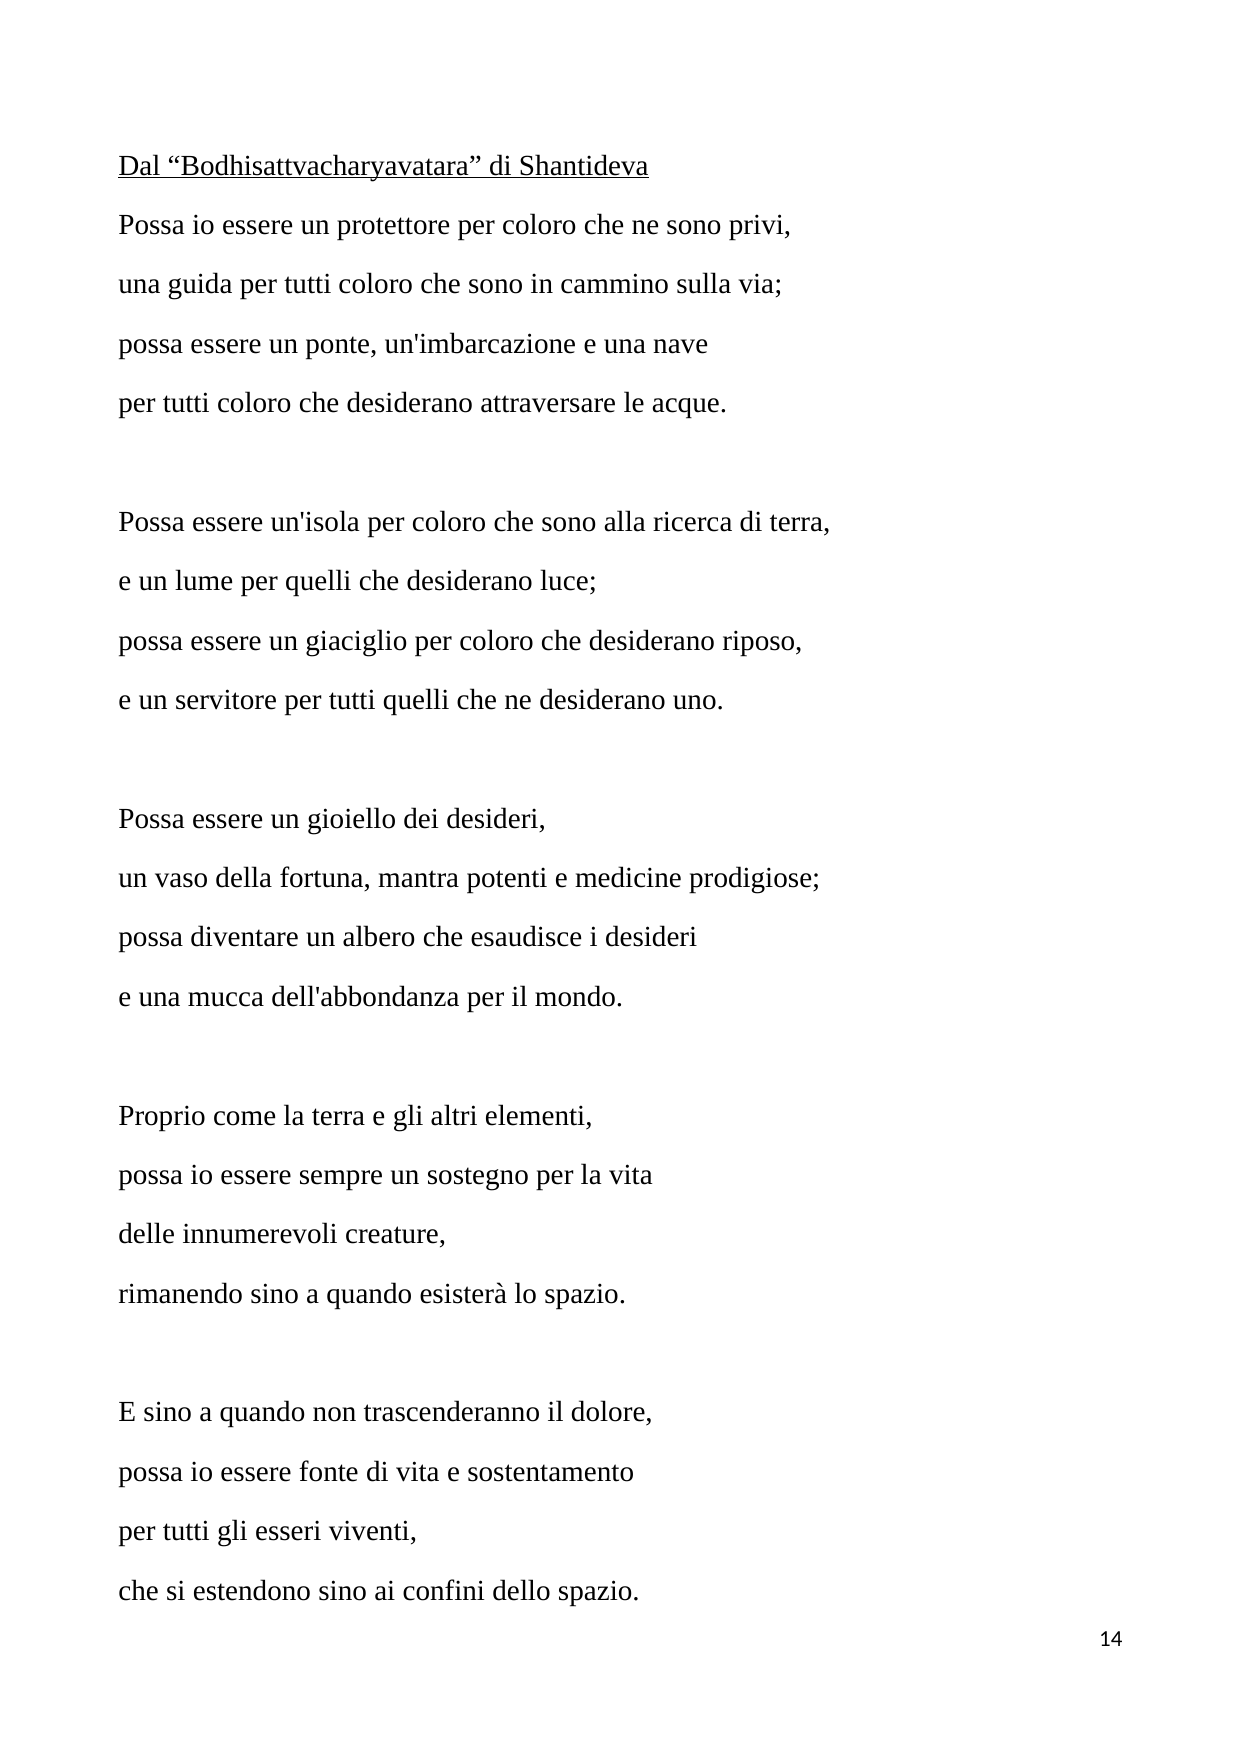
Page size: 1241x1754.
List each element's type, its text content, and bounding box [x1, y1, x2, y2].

text un vaso della fortuna, mantra potenti e medicine prodigiose; [118, 860, 1122, 894]
text Proprio come la terra e gli altri elementi, [118, 1098, 1122, 1131]
text e un lume per quelli che desiderano luce; [118, 563, 1122, 597]
text una guida per tutti coloro che sono in cammino sulla via; [118, 266, 1122, 300]
text Possa essere un gioiello dei desideri, [118, 801, 1122, 834]
text Possa io essere un protettore per coloro che ne sono privi, [118, 207, 1122, 241]
text che si estendono sino ai confini dello spazio. [118, 1573, 1122, 1606]
text E sino a quando non trascenderanno il dolore, [118, 1394, 1122, 1428]
text possa essere un giaciglio per coloro che desiderano riposo, [118, 623, 1122, 656]
text possa diventare un albero che esaudisce i desideri [118, 919, 1122, 953]
text Dal “Bodhisattvacharyavatara” di Shantideva [118, 148, 1122, 181]
text per tutti coloro che desiderano attraversare le acque. [118, 385, 1122, 419]
text e un servitore per tutti quelli che ne desiderano uno. [118, 682, 1122, 716]
text possa io essere sempre un sostegno per la vita [118, 1157, 1122, 1191]
text possa essere un ponte, un'imbarcazione e una nave [118, 326, 1122, 359]
text delle innumerevoli creature, [118, 1216, 1122, 1250]
text Possa essere un'isola per coloro che sono alla ricerca di terra, [118, 504, 1122, 537]
text e una mucca dell'abbondanza per il mondo. [118, 979, 1122, 1012]
text rimanendo sino a quando esisterà lo spazio. [118, 1276, 1122, 1309]
text per tutti gli esseri viventi, [118, 1513, 1122, 1547]
text possa io essere fonte di vita e sostentamento [118, 1454, 1122, 1487]
